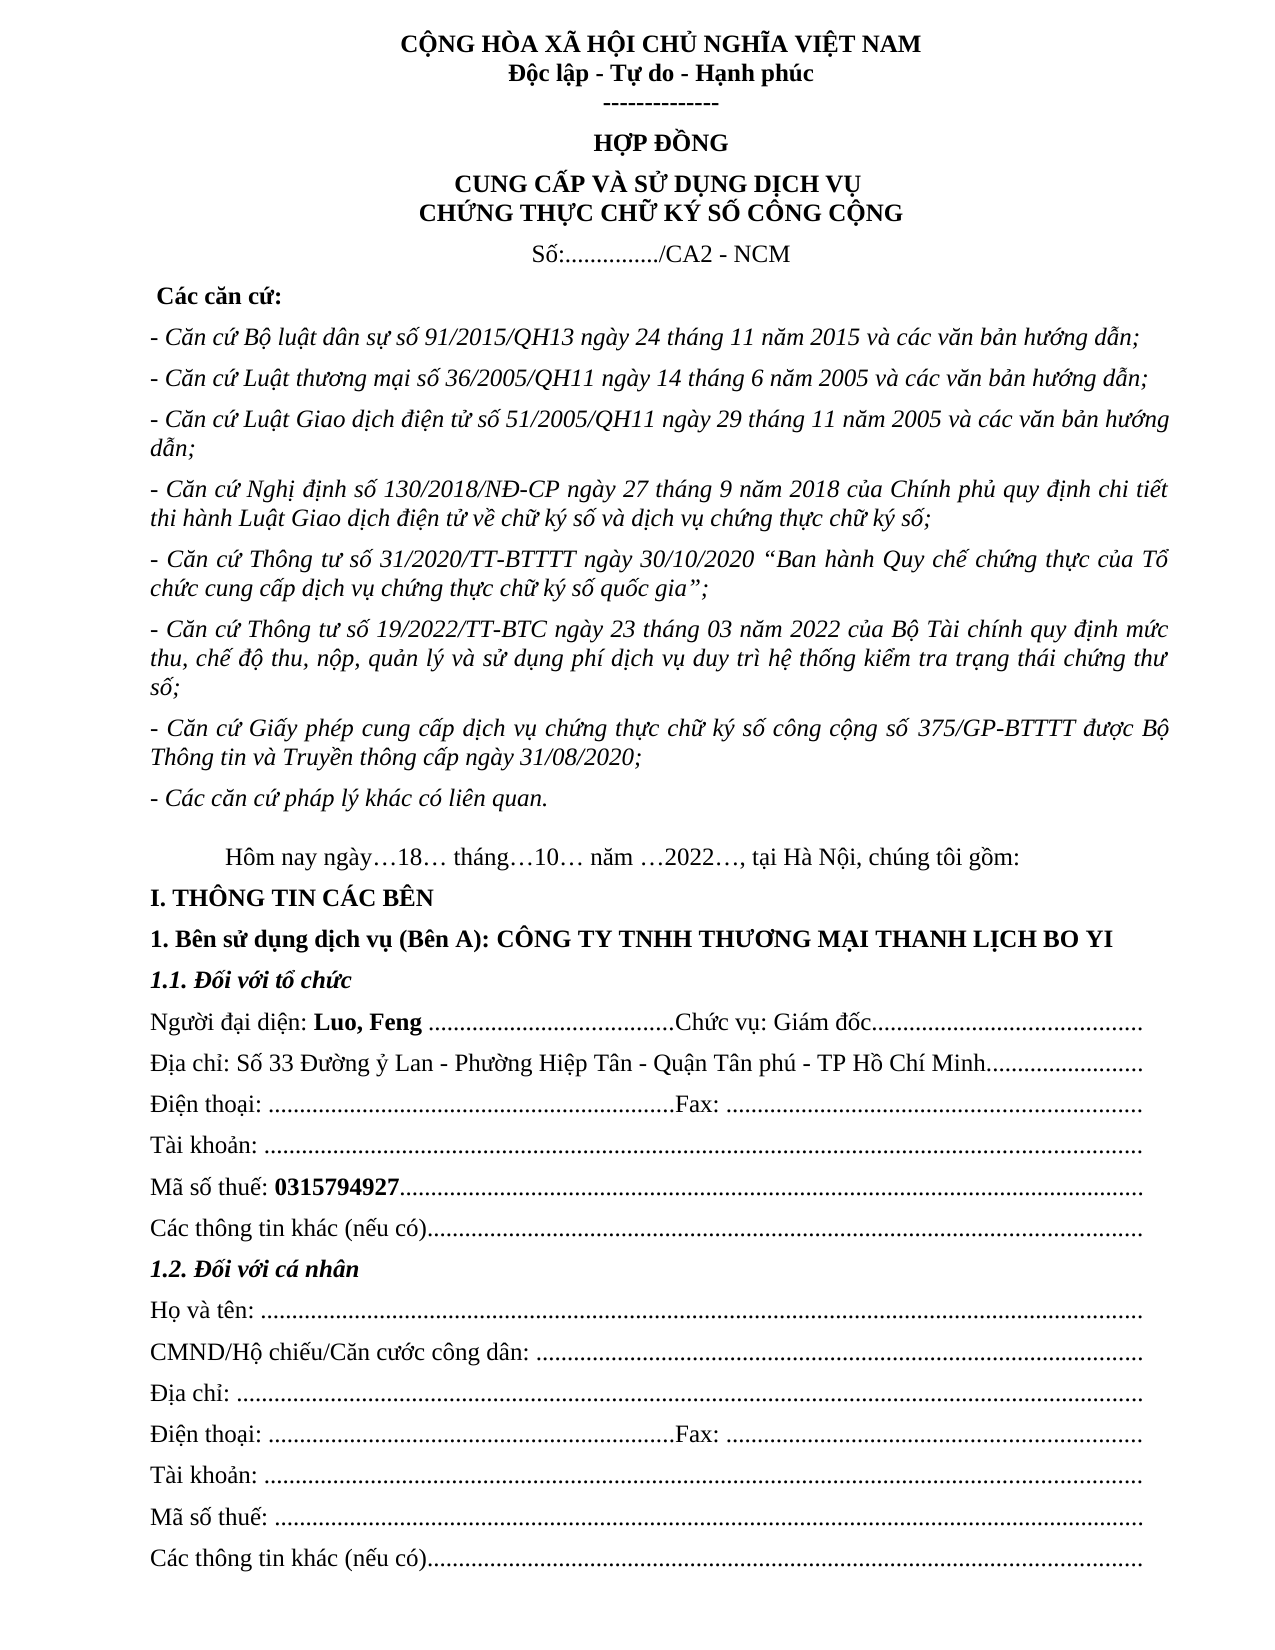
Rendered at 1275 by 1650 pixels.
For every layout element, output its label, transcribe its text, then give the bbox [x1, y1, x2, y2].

text Địa chỉ: [150, 1378, 1172, 1407]
text 1.2. Đối với cá nhân [150, 1254, 1172, 1283]
text - Căn cứ Bộ luật dân sự số 91/2015/QH13 ngày 24 tháng 11 năm 2015 và các văn bản hướng dẫn; [150, 322, 1172, 351]
text HỢP ĐỒNG [150, 128, 1172, 157]
text Địa chỉ: Số 33 Đường ỷ Lan - Phường Hiệp Tân - Quận Tân phú - TP Hồ Chí Minh. [150, 1048, 1172, 1077]
text Các thông tin khác (nếu có) [150, 1543, 1172, 1572]
text - Căn cứ Luật thương mại số 36/2005/QH11 ngày 14 tháng 6 năm 2005 và các văn bản hướng dẫn; [150, 363, 1172, 392]
text Người đại diện: Luo, Feng Chức vụ: Giám đốc [150, 1007, 1172, 1036]
text Tài khoản: [150, 1131, 1172, 1159]
text CUNG CẤP VÀ SỬ DỤNG DỊCH VỤ CHỨNG THỰC CHỮ KÝ SỐ CÔNG CỘNG [150, 169, 1172, 227]
text Mã số thuế: 0315794927 [150, 1172, 1172, 1201]
text CỘNG HÒA XÃ HỘI CHỦ NGHĨA VIỆT NAM Độc lập - Tự do - Hạnh phúc -------------- [150, 29, 1172, 116]
text - Căn cứ Luật Giao dịch điện tử số 51/2005/QH11 ngày 29 tháng 11 năm 2005 và các văn bản hướng dẫn; [150, 404, 1172, 462]
text CMND/Hộ chiếu/Căn cước công dân: [150, 1337, 1172, 1366]
text - Căn cứ Giấy phép cung cấp dịch vụ chứng thực chữ ký số công cộng số 375/GP-BTTTT được Bộ Thông tin và Truyền thông cấp ngày 31/08/2020; [150, 713, 1172, 771]
text Điện thoại: Fax: [150, 1419, 1172, 1448]
text Điện thoại: Fax: [150, 1089, 1172, 1118]
text - Căn cứ Nghị định số 130/2018/NĐ-CP ngày 27 tháng 9 năm 2018 của Chính phủ quy định chi tiết thi hành Luật Giao dịch điện tử về chữ ký số và dịch vụ chứng thực chữ ký số; [150, 474, 1172, 532]
text - Các căn cứ pháp lý khác có liên quan. [150, 783, 1172, 812]
text 1.1. Đối với tổ chức [150, 966, 1172, 994]
text I. THÔNG TIN CÁC BÊN [150, 883, 1172, 912]
text Hôm nay ngày…18… tháng…10… năm …2022…, tại Hà Nội, chúng tôi gồm: [150, 842, 1172, 871]
text - Căn cứ Thông tư số 31/2020/TT-BTTTT ngày 30/10/2020 “Ban hành Quy chế chứng thực của Tổ chức cung cấp dịch vụ chứng thực chữ ký số quốc gia”; [150, 544, 1172, 602]
text Họ và tên: [150, 1296, 1172, 1324]
text Tài khoản: [150, 1461, 1172, 1489]
text Mã số thuế: [150, 1502, 1172, 1531]
text 1. Bên sử dụng dịch vụ (Bên A): CÔNG TY TNHH THƯƠNG MẠI THANH LỊCH BO YI [150, 924, 1172, 953]
text - Căn cứ Thông tư số 19/2022/TT-BTC ngày 23 tháng 03 năm 2022 của Bộ Tài chính quy định mức thu, chế độ thu, nộp, quản lý và sử dụng phí dịch vụ duy trì hệ thống kiểm tra trạng thái chứng thư số; [150, 614, 1172, 701]
text Các căn cứ: [150, 281, 1172, 309]
text Số:.............../CA2 - NCM [150, 239, 1172, 268]
text Các thông tin khác (nếu có). [150, 1213, 1172, 1242]
